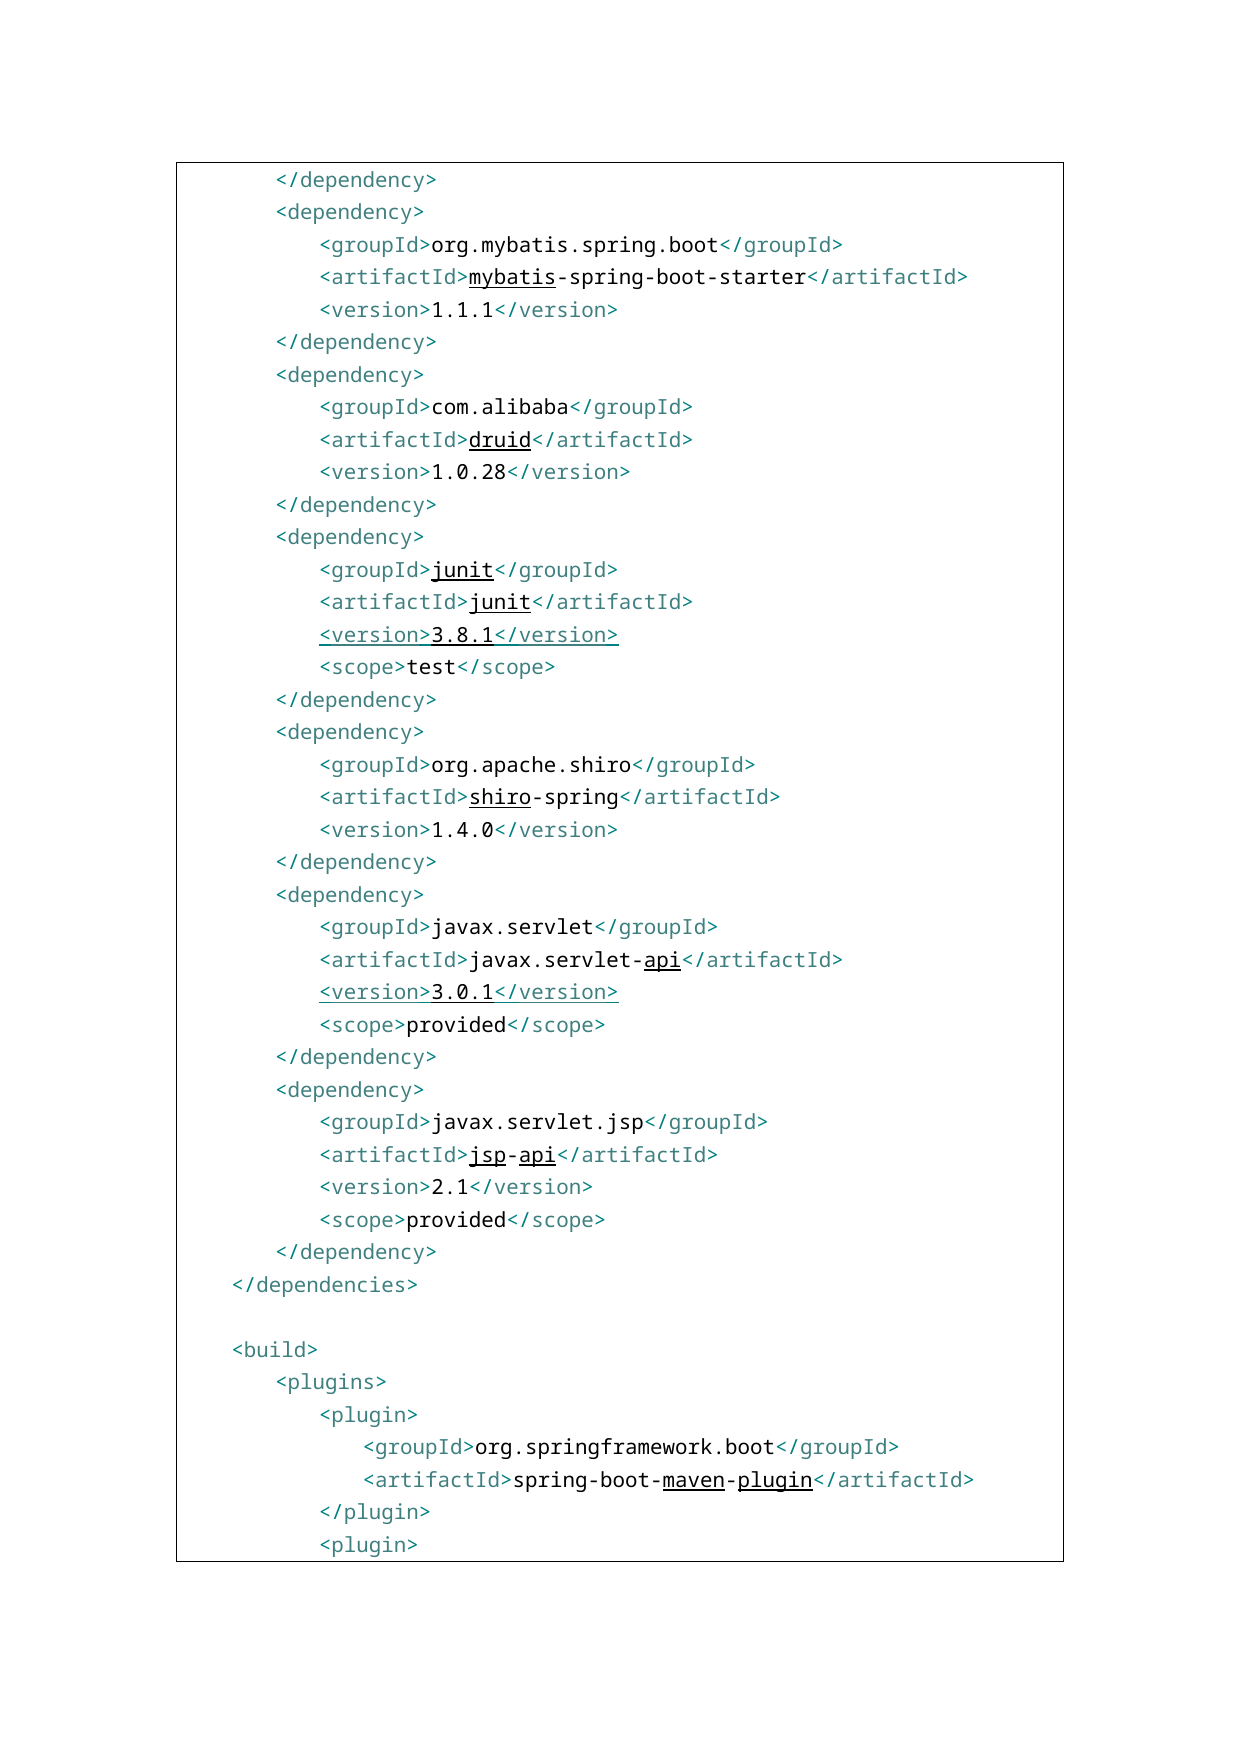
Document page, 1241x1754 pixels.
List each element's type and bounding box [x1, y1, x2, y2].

table_header [177, 163, 1063, 1561]
